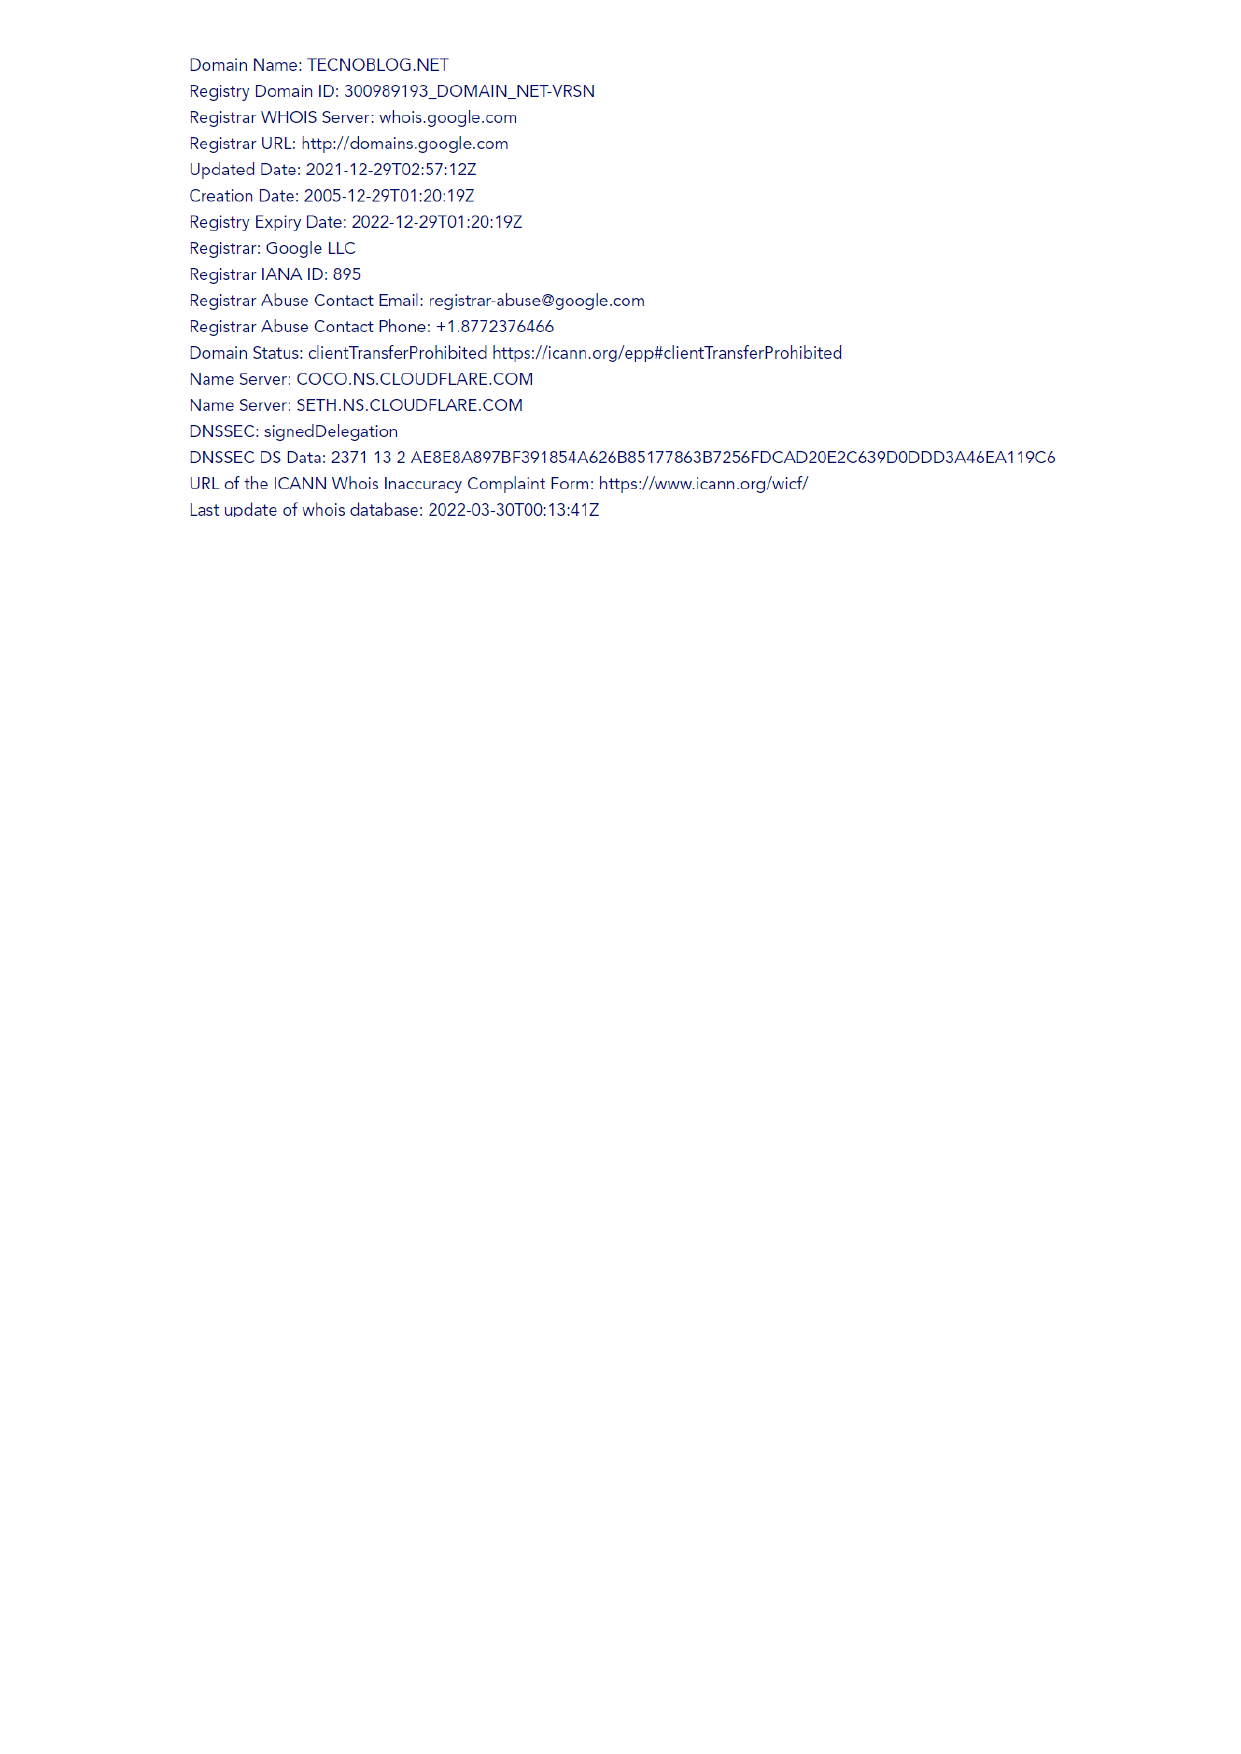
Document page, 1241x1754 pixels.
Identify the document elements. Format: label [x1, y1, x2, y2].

picture [177, 44, 1063, 517]
